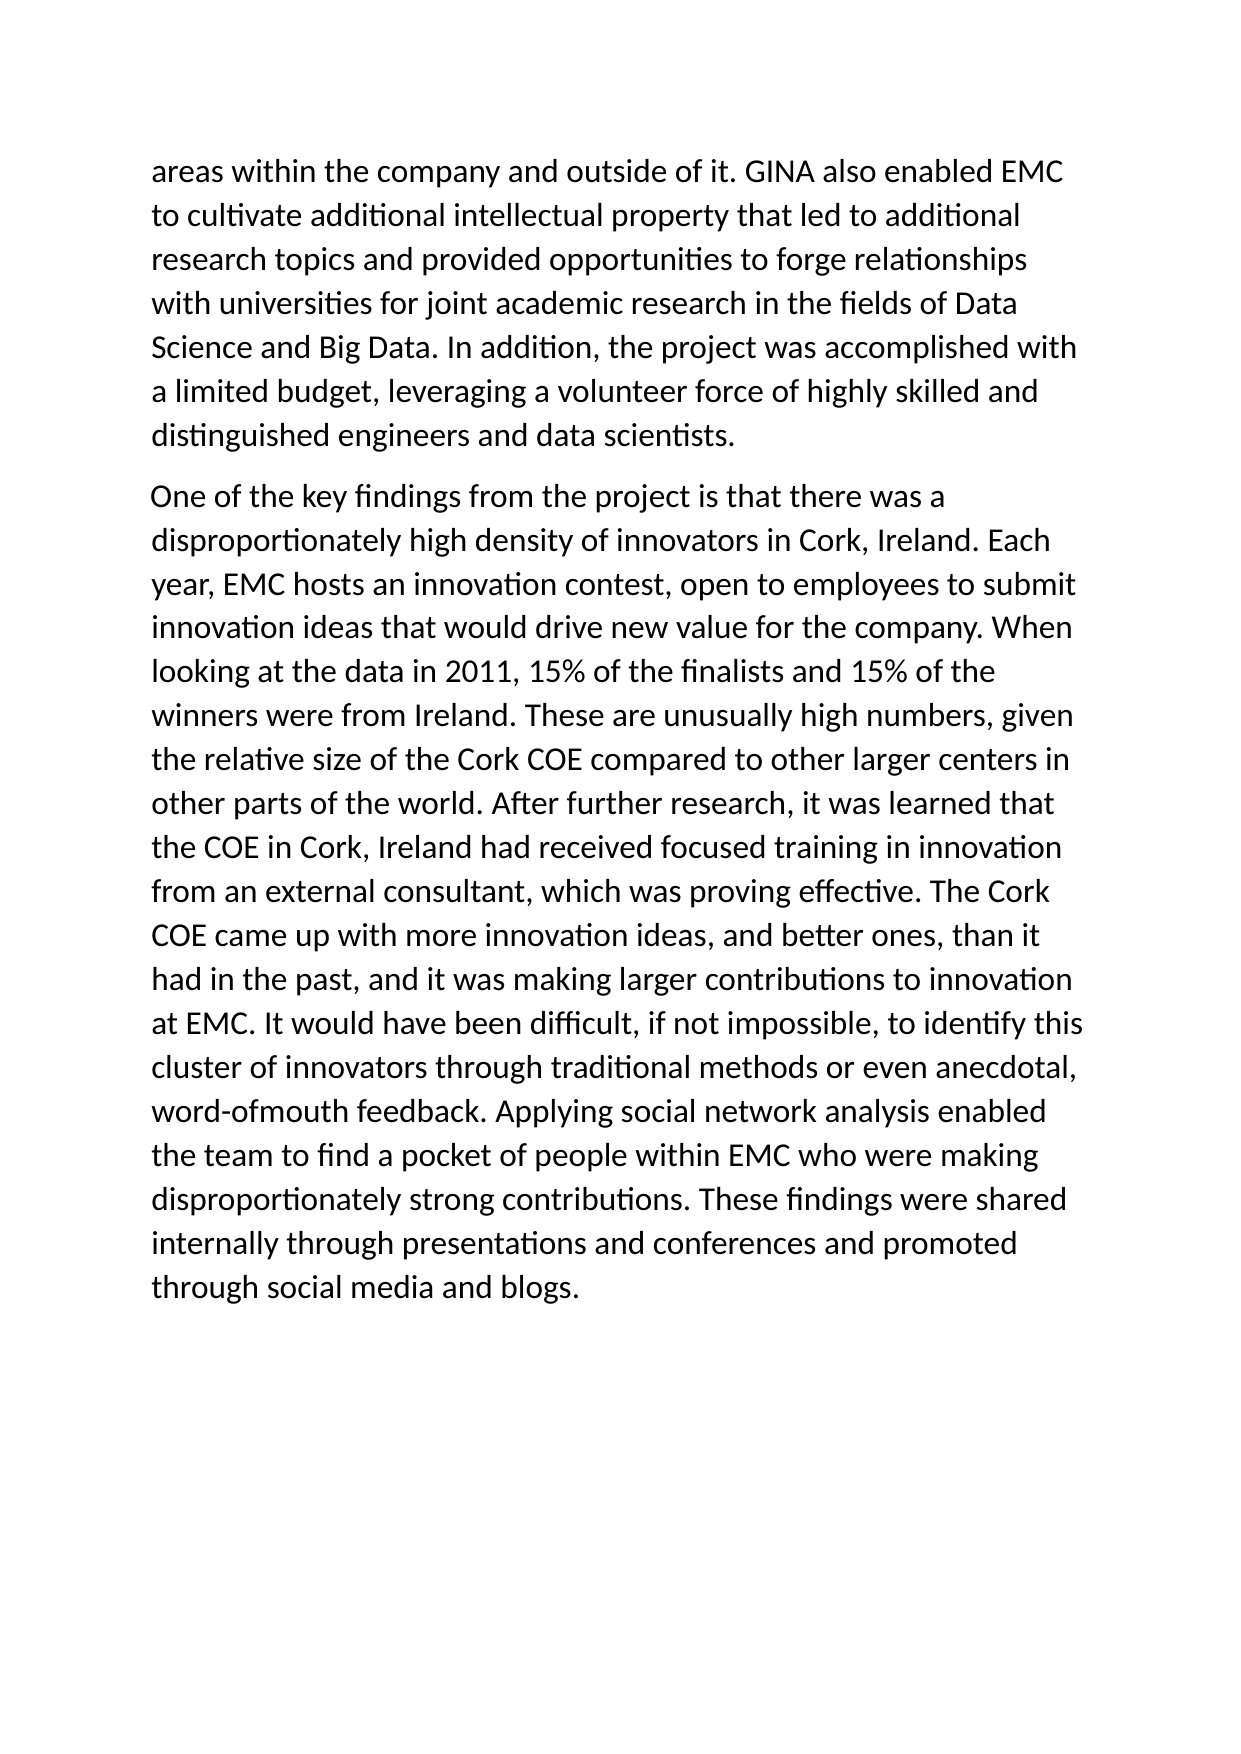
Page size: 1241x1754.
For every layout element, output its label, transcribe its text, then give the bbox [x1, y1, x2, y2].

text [150, 150, 1089, 454]
text One of the key findings from the project is that there was a disproportionately high density of innovators in Cork, Ireland. Each year, EMC hosts an innovation contest, open to employees to submit innovation ideas that would drive new value for the company. When looking at the data in 2011, 15% of the finalists and 15% of the winners were from Ireland. These are unusually high numbers, given the relative size of the Cork COE compared to other larger centers in other parts of the world. After further research, it was learned that the COE in Cork, Ireland had received focused training in innovation from an external consultant, which was proving effective. The Cork COE came up with more innovation ideas, and better ones, than it had in the past, and it was making larger contributions to innovation at EMC. It would have been difficult, if not impossible, to identify this cluster of innovators through traditional methods or even anecdotal, word-ofmouth feedback. Applying social network analysis enabled the team to find a pocket of people within EMC who were making disproportionately strong contributions. These findings were shared internally through presentations and conferences and promoted through social media and blogs. [150, 474, 1089, 1307]
